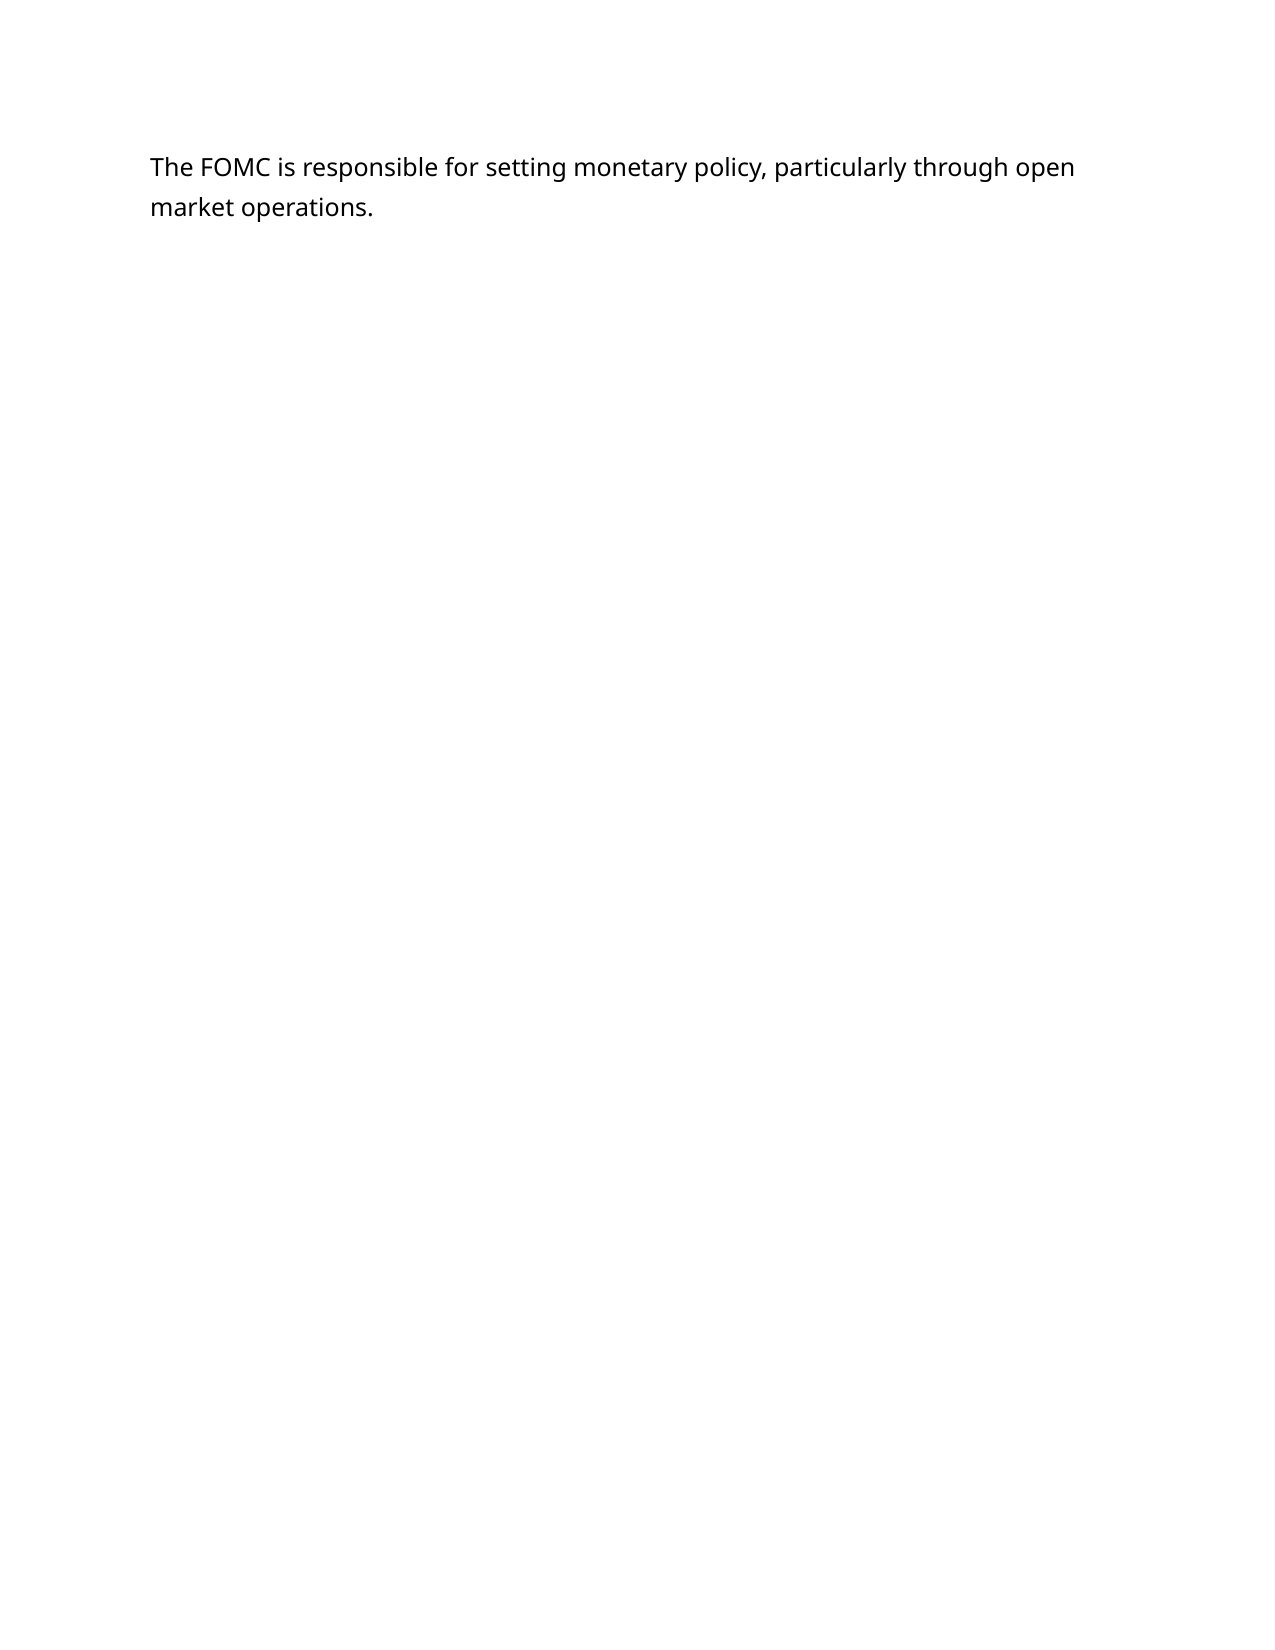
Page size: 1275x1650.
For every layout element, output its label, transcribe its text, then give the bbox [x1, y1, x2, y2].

text The FOMC is responsible for setting monetary policy, particularly through open market operations. [150, 150, 1125, 223]
